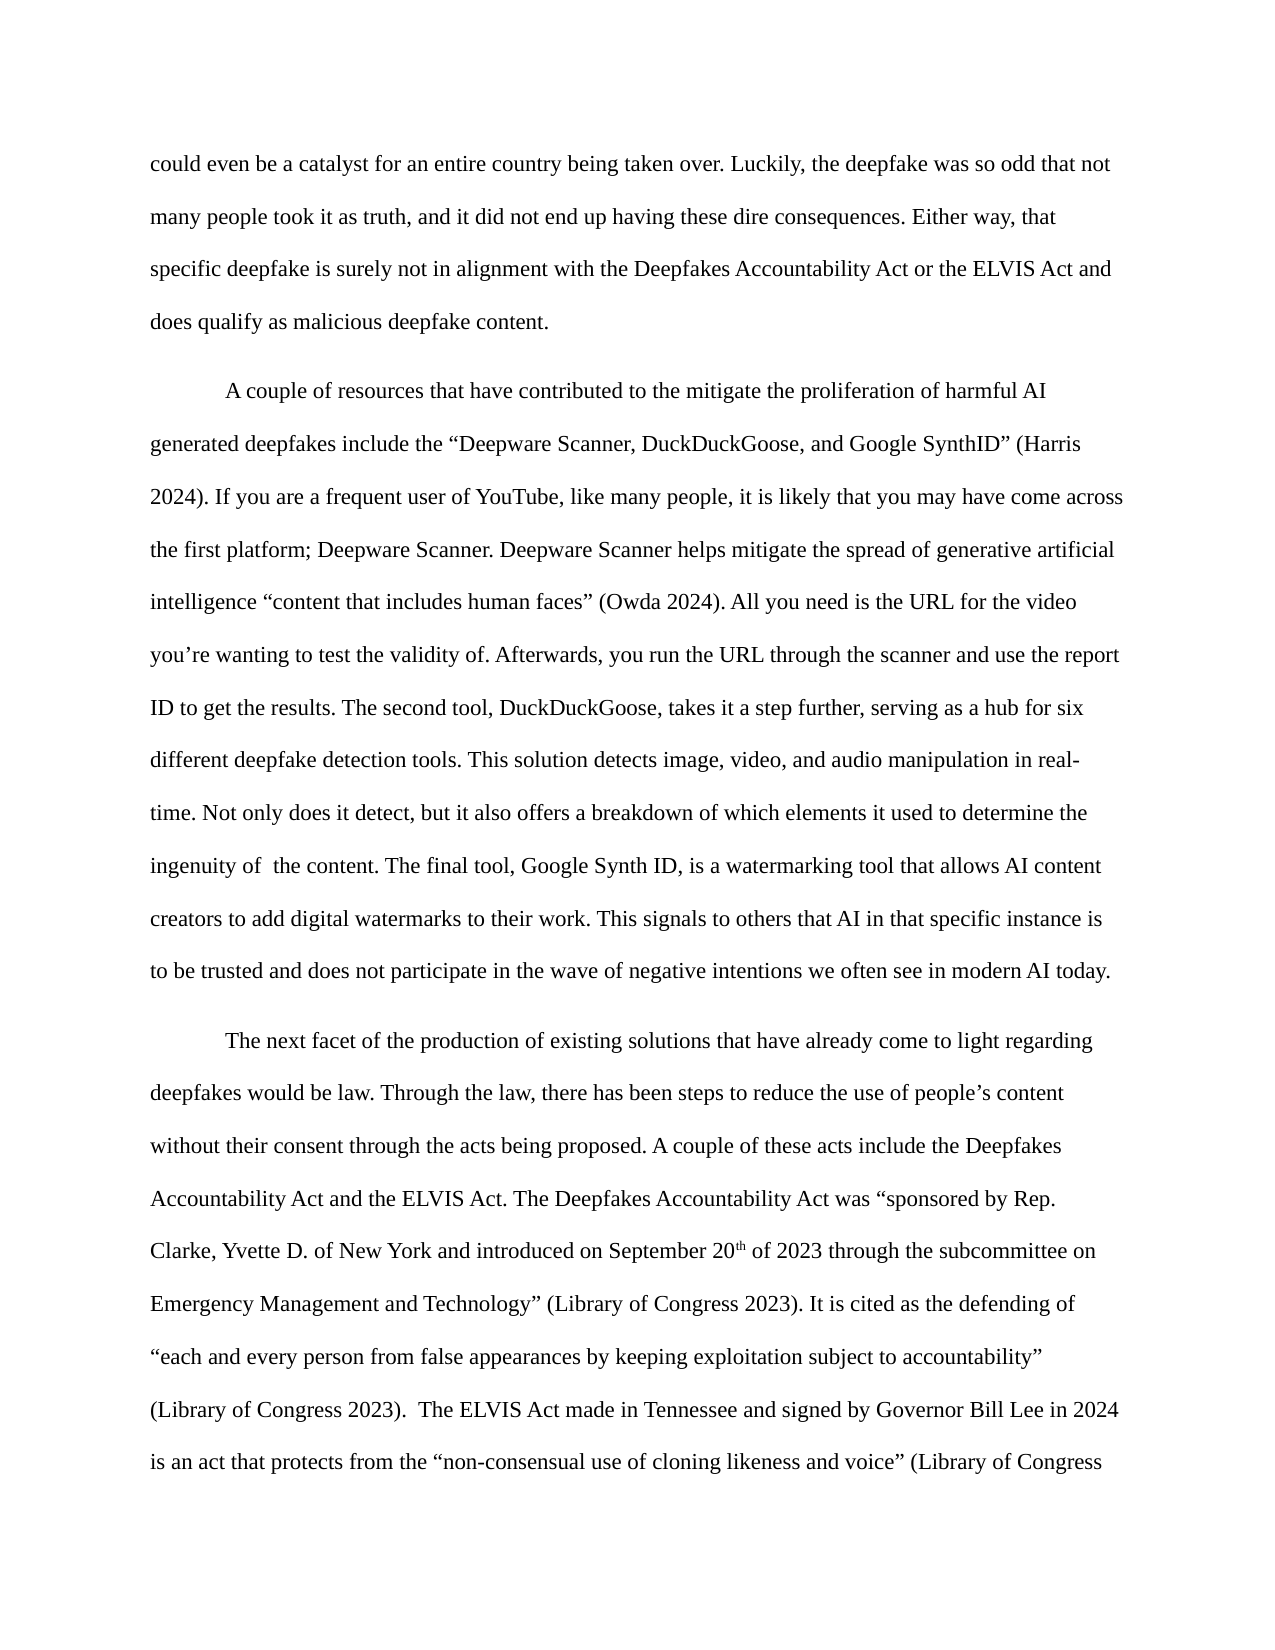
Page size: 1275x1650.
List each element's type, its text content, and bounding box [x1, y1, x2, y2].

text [150, 150, 1125, 334]
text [150, 1027, 1125, 1475]
text A couple of resources that have contributed to the mitigate the proliferation of harmful AI generated deepfakes include the “Deepware Scanner, DuckDuckGoose, and Google SynthID” (Harris 2024). If you are a frequent user of YouTube, like many people, it is likely that you may have come across the first platform; Deepware Scanner. Deepware Scanner helps mitigate the spread of generative artificial intelligence “content that includes human faces” (Owda 2024). All you need is the URL for the video you’re wanting to test the validity of. Afterwards, you run the URL through the scanner and use the report ID to get the results. The second tool, DuckDuckGoose, takes it a step further, serving as a hub for six different deepfake detection tools. This solution detects image, video, and audio manipulation in real-time. Not only does it detect, but it also offers a breakdown of which elements it used to determine the ingenuity of the content. The final tool, Google Synth ID, is a watermarking tool that allows AI content creators to add digital watermarks to their work. This signals to others that AI in that specific instance is to be trusted and does not participate in the wave of negative intentions we often see in modern AI today. [150, 377, 1125, 984]
